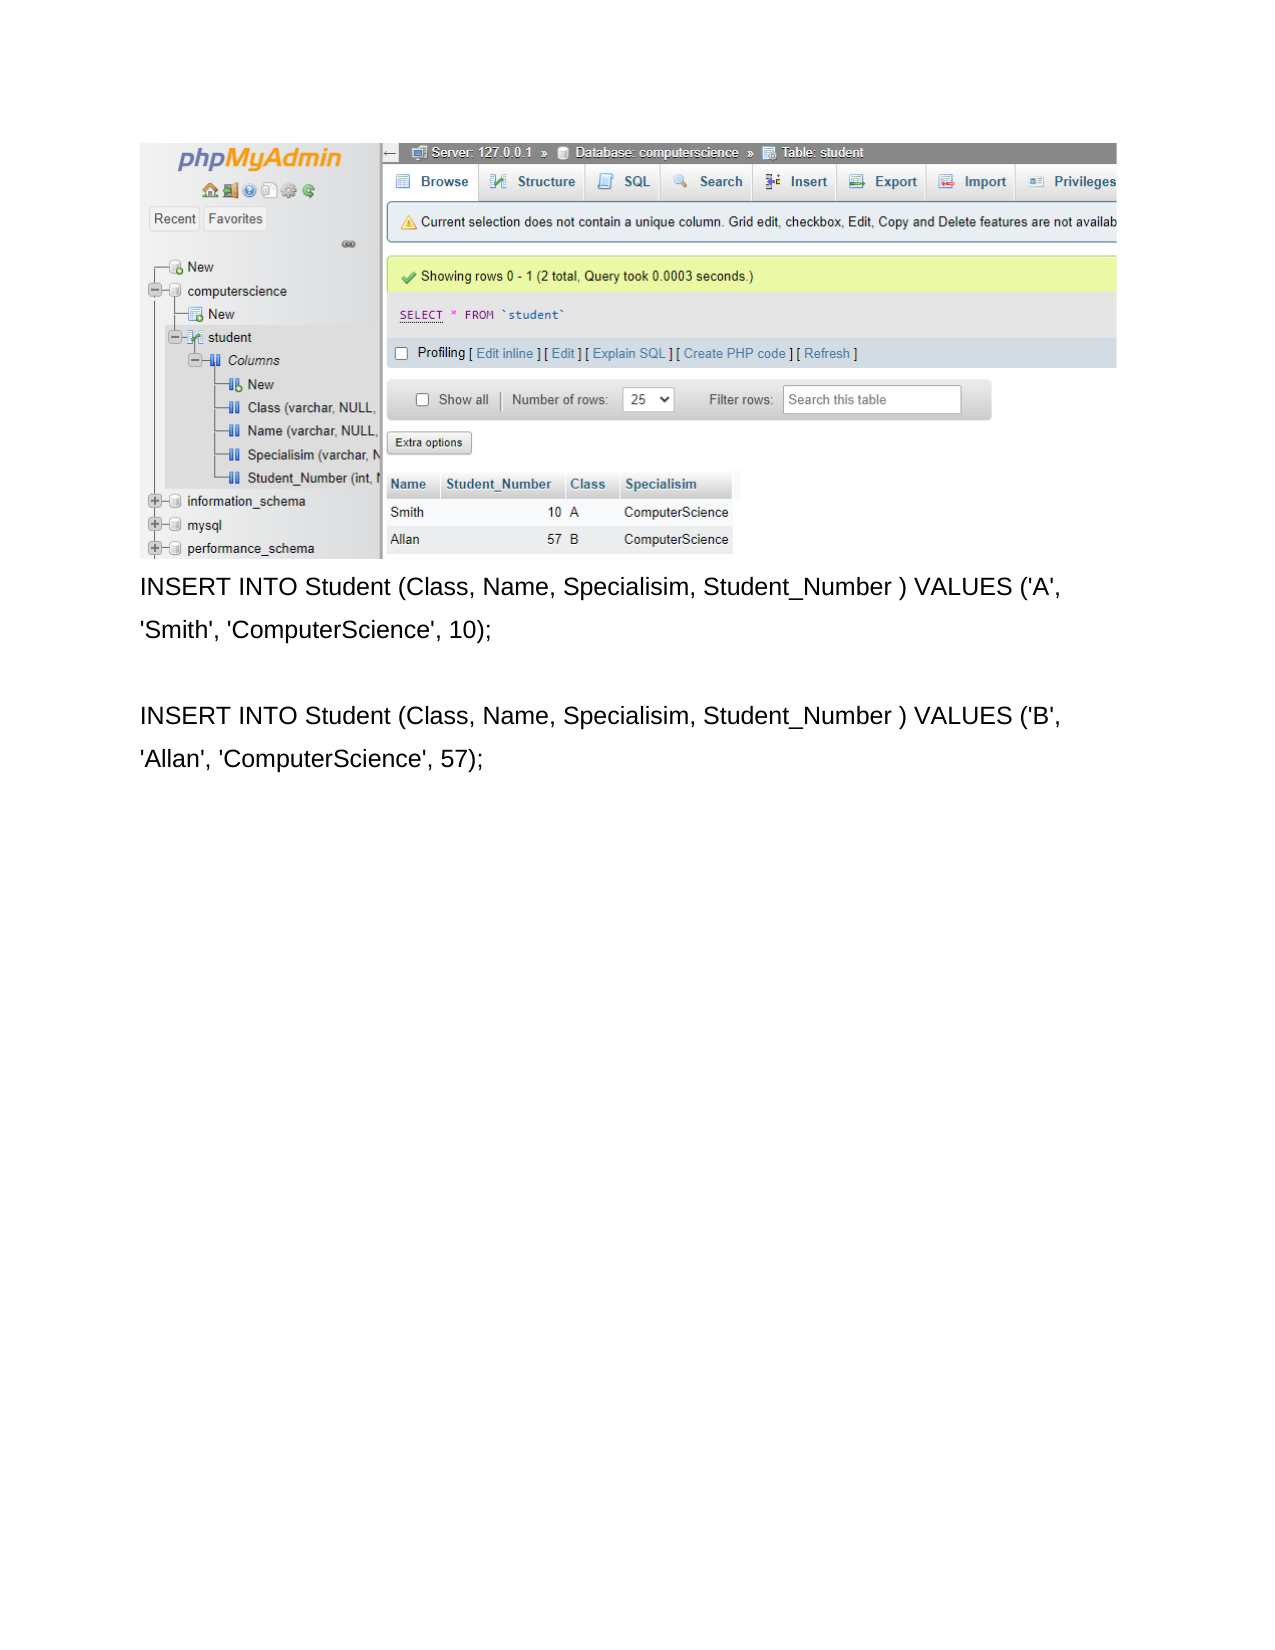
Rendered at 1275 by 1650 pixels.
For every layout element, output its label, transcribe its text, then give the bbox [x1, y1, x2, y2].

text INSERT INTO Student (Class, Name, Specialisim, Student_Number ) VALUES ('A', 'Smith', 'ComputerScience', 10); [139, 572, 1117, 643]
text INSERT INTO Student (Class, Name, Specialisim, Student_Number ) VALUES ('B', 'Allan', 'ComputerScience', 57); [139, 701, 1117, 773]
picture [139, 143, 1117, 559]
